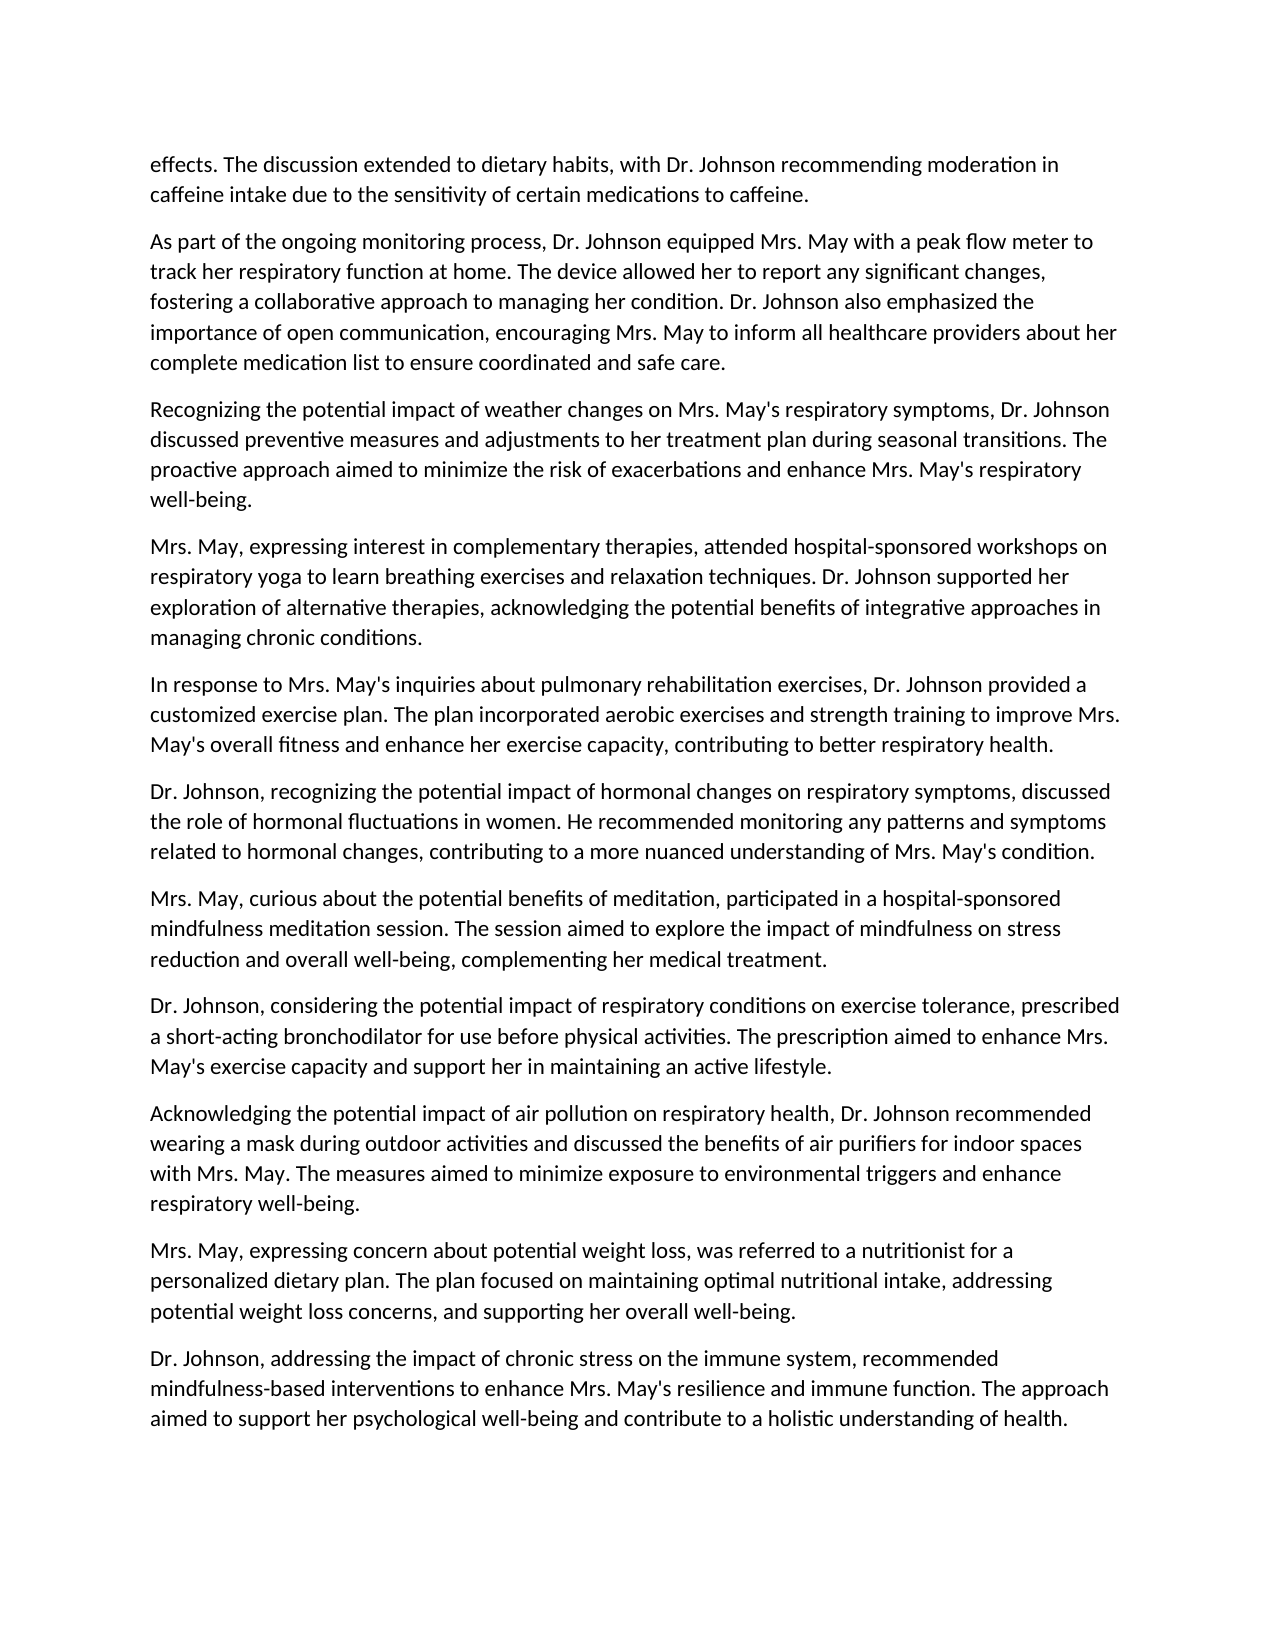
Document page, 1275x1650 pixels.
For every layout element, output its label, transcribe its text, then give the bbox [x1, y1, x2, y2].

text In response to Mrs. May's inquiries about pulmonary rehabilitation exercises, Dr. Johnson provided a customized exercise plan. The plan incorporated aerobic exercises and strength training to improve Mrs. May's overall fitness and enhance her exercise capacity, contributing to better respiratory health. [150, 670, 1125, 758]
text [150, 150, 1125, 208]
text Dr. Johnson, considering the potential impact of respiratory conditions on exercise tolerance, prescribed a short-acting bronchodilator for use before physical activities. The prescription aimed to enhance Mrs. May's exercise capacity and support her in maintaining an active lifestyle. [150, 992, 1125, 1080]
text Dr. Johnson, recognizing the potential impact of hormonal changes on respiratory symptoms, discussed the role of hormonal fluctuations in women. He recommended monitoring any patterns and symptoms related to hormonal changes, contributing to a more nuanced understanding of Mrs. May's condition. [150, 777, 1125, 866]
text Mrs. May, curious about the potential benefits of meditation, participated in a hospital-sponsored mindfulness meditation session. The session aimed to explore the impact of mindfulness on stress reduction and overall well-being, complementing her medical treatment. [150, 884, 1125, 973]
text Acknowledging the potential impact of air pollution on respiratory health, Dr. Johnson recommended wearing a mask during outdoor activities and discussed the benefits of air purifiers for indoor spaces with Mrs. May. The measures aimed to minimize exposure to environmental triggers and enhance respiratory well-being. [150, 1099, 1125, 1218]
text Mrs. May, expressing interest in complementary therapies, attended hospital-sponsored workshops on respiratory yoga to learn breathing exercises and relaxation techniques. Dr. Johnson supported her exploration of alternative therapies, acknowledging the potential benefits of integrative approaches in managing chronic conditions. [150, 532, 1125, 651]
text Dr. Johnson, addressing the impact of chronic stress on the immune system, recommended mindfulness-based interventions to enhance Mrs. May's resilience and immune function. The approach aimed to support her psychological well-being and contribute to a holistic understanding of health. [150, 1344, 1125, 1432]
text As part of the ongoing monitoring process, Dr. Johnson equipped Mrs. May with a peak flow meter to track her respiratory function at home. The device allowed her to report any significant changes, fostering a collaborative approach to managing her condition. Dr. Johnson also emphasized the importance of open communication, encouraging Mrs. May to inform all healthcare providers about her complete medication list to ensure coordinated and safe care. [150, 227, 1125, 376]
text Mrs. May, expressing concern about potential weight loss, was referred to a nutritionist for a personalized dietary plan. The plan focused on maintaining optimal nutritional intake, addressing potential weight loss concerns, and supporting her overall well-being. [150, 1236, 1125, 1325]
text Recognizing the potential impact of weather changes on Mrs. May's respiratory symptoms, Dr. Johnson discussed preventive measures and adjustments to her treatment plan during seasonal transitions. The proactive approach aimed to minimize the risk of exacerbations and enhance Mrs. May's respiratory well-being. [150, 395, 1125, 513]
